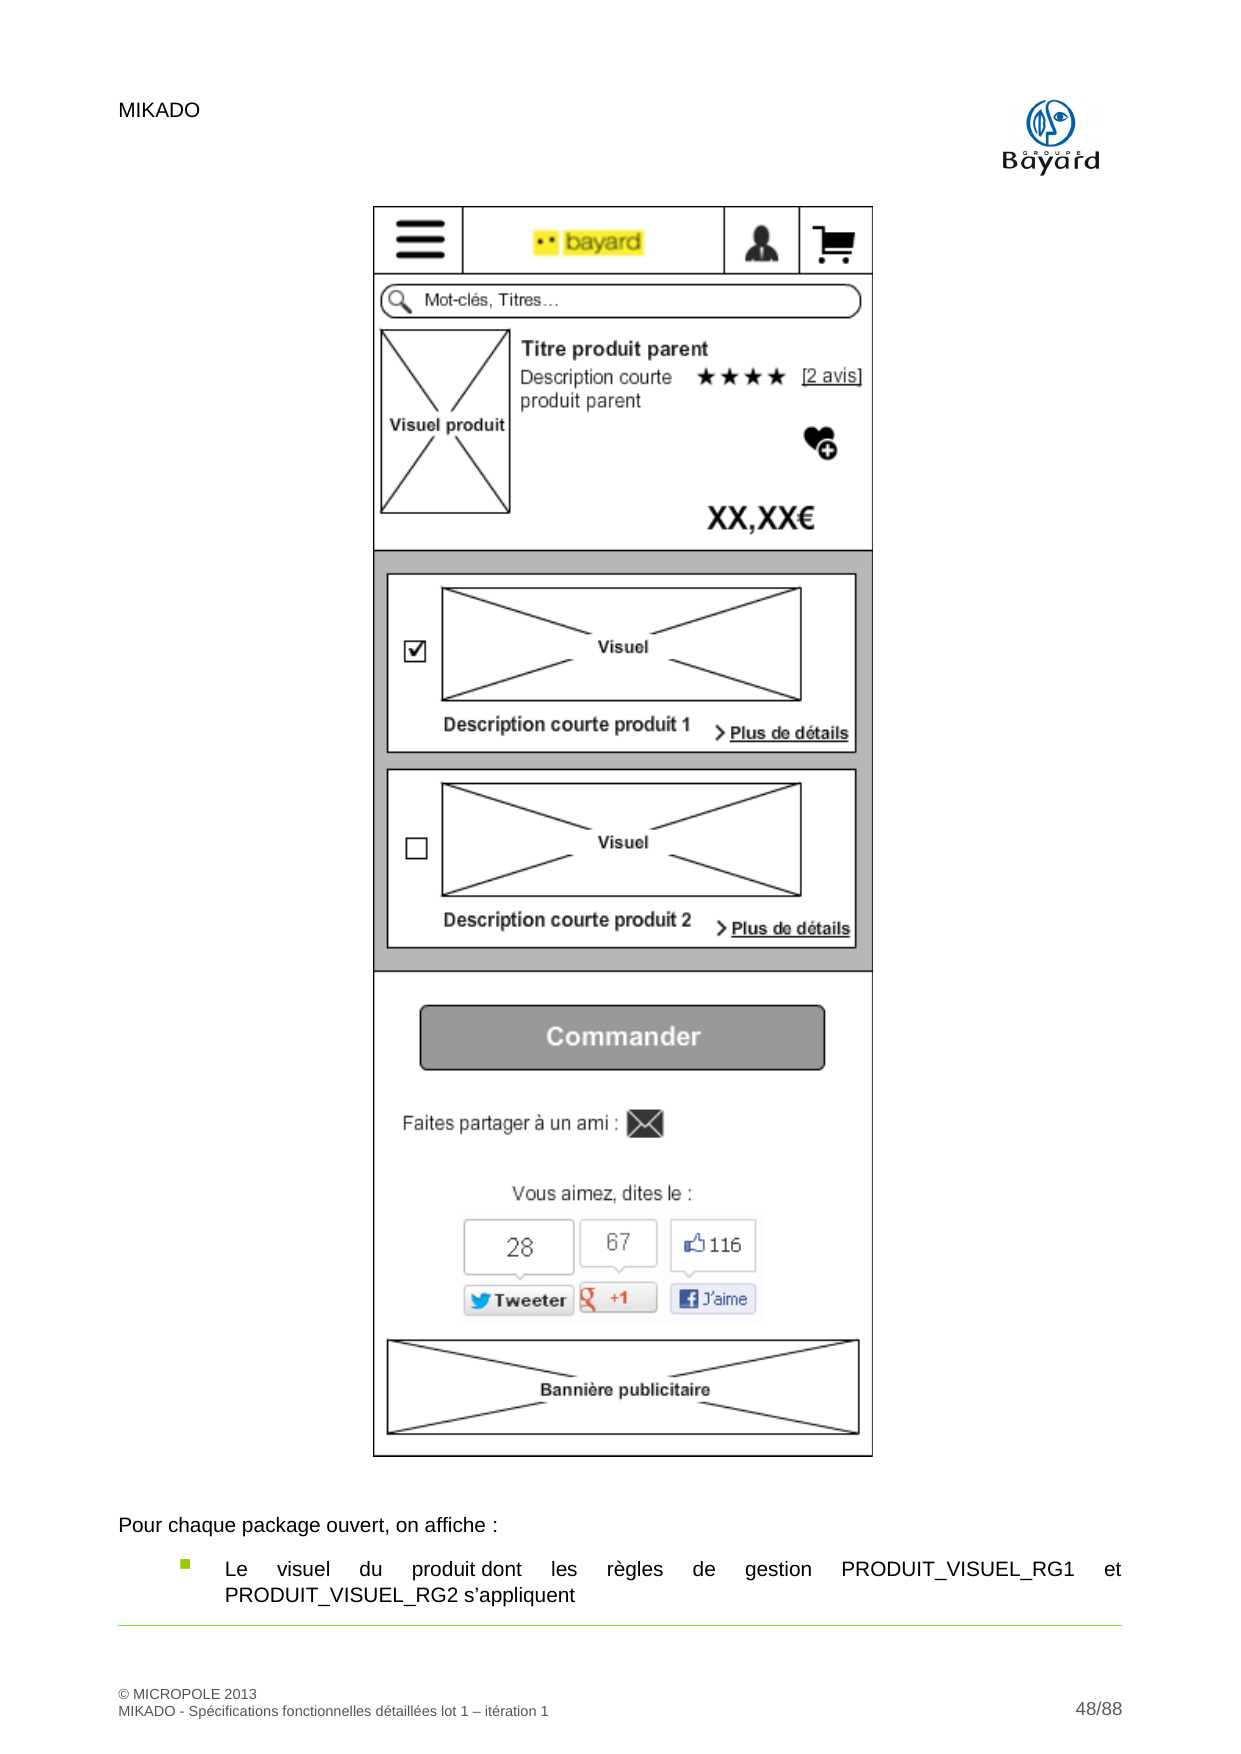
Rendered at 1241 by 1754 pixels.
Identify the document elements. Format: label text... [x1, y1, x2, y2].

list Le visuel du produit dont les règles de gestion PRODUIT_VISUEL_RG1 et PRODUIT_VISUEL_RG2 s’appliquent [177, 1553, 1122, 1607]
text Pour chaque package ouvert, on affiche : [118, 1513, 1122, 1537]
picture [1002, 98, 1100, 176]
picture [373, 206, 873, 1457]
